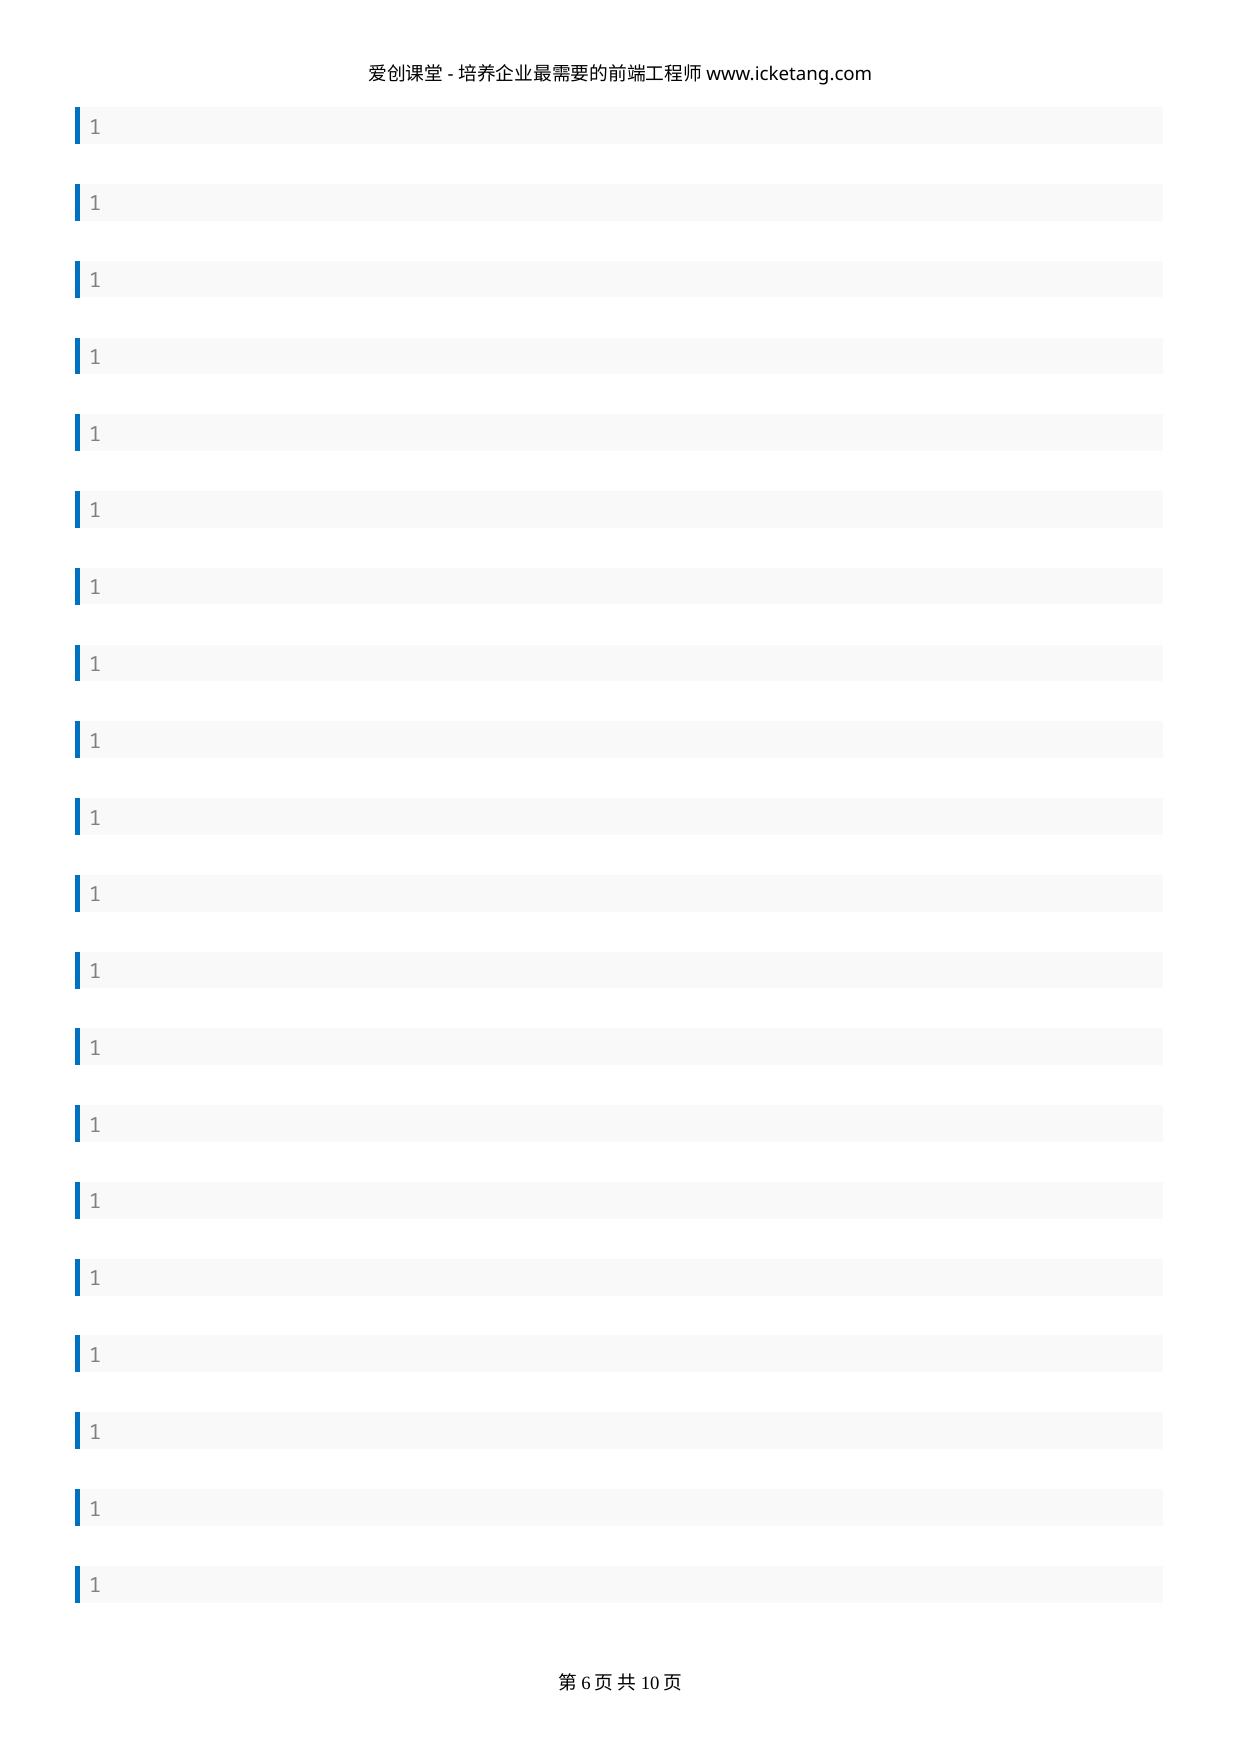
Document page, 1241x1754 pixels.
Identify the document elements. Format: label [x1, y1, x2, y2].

table_header [80, 1335, 1163, 1372]
table_header [80, 184, 1163, 221]
table_header [80, 1182, 1163, 1219]
table_header [80, 261, 1163, 297]
table_header [80, 875, 1163, 912]
table_header [80, 1028, 1163, 1065]
table_header [80, 1259, 1163, 1296]
table_header [80, 1412, 1163, 1449]
table_header [80, 798, 1163, 835]
table_header [80, 1105, 1163, 1142]
table_header [80, 568, 1163, 604]
table_header [80, 338, 1163, 374]
table_header [80, 721, 1163, 758]
table_header [80, 645, 1163, 681]
table_header [80, 107, 1163, 144]
table_header [80, 491, 1163, 528]
table_header [80, 1489, 1163, 1526]
table_header [80, 414, 1163, 451]
table_header [80, 1566, 1163, 1603]
table_header [80, 952, 1163, 988]
